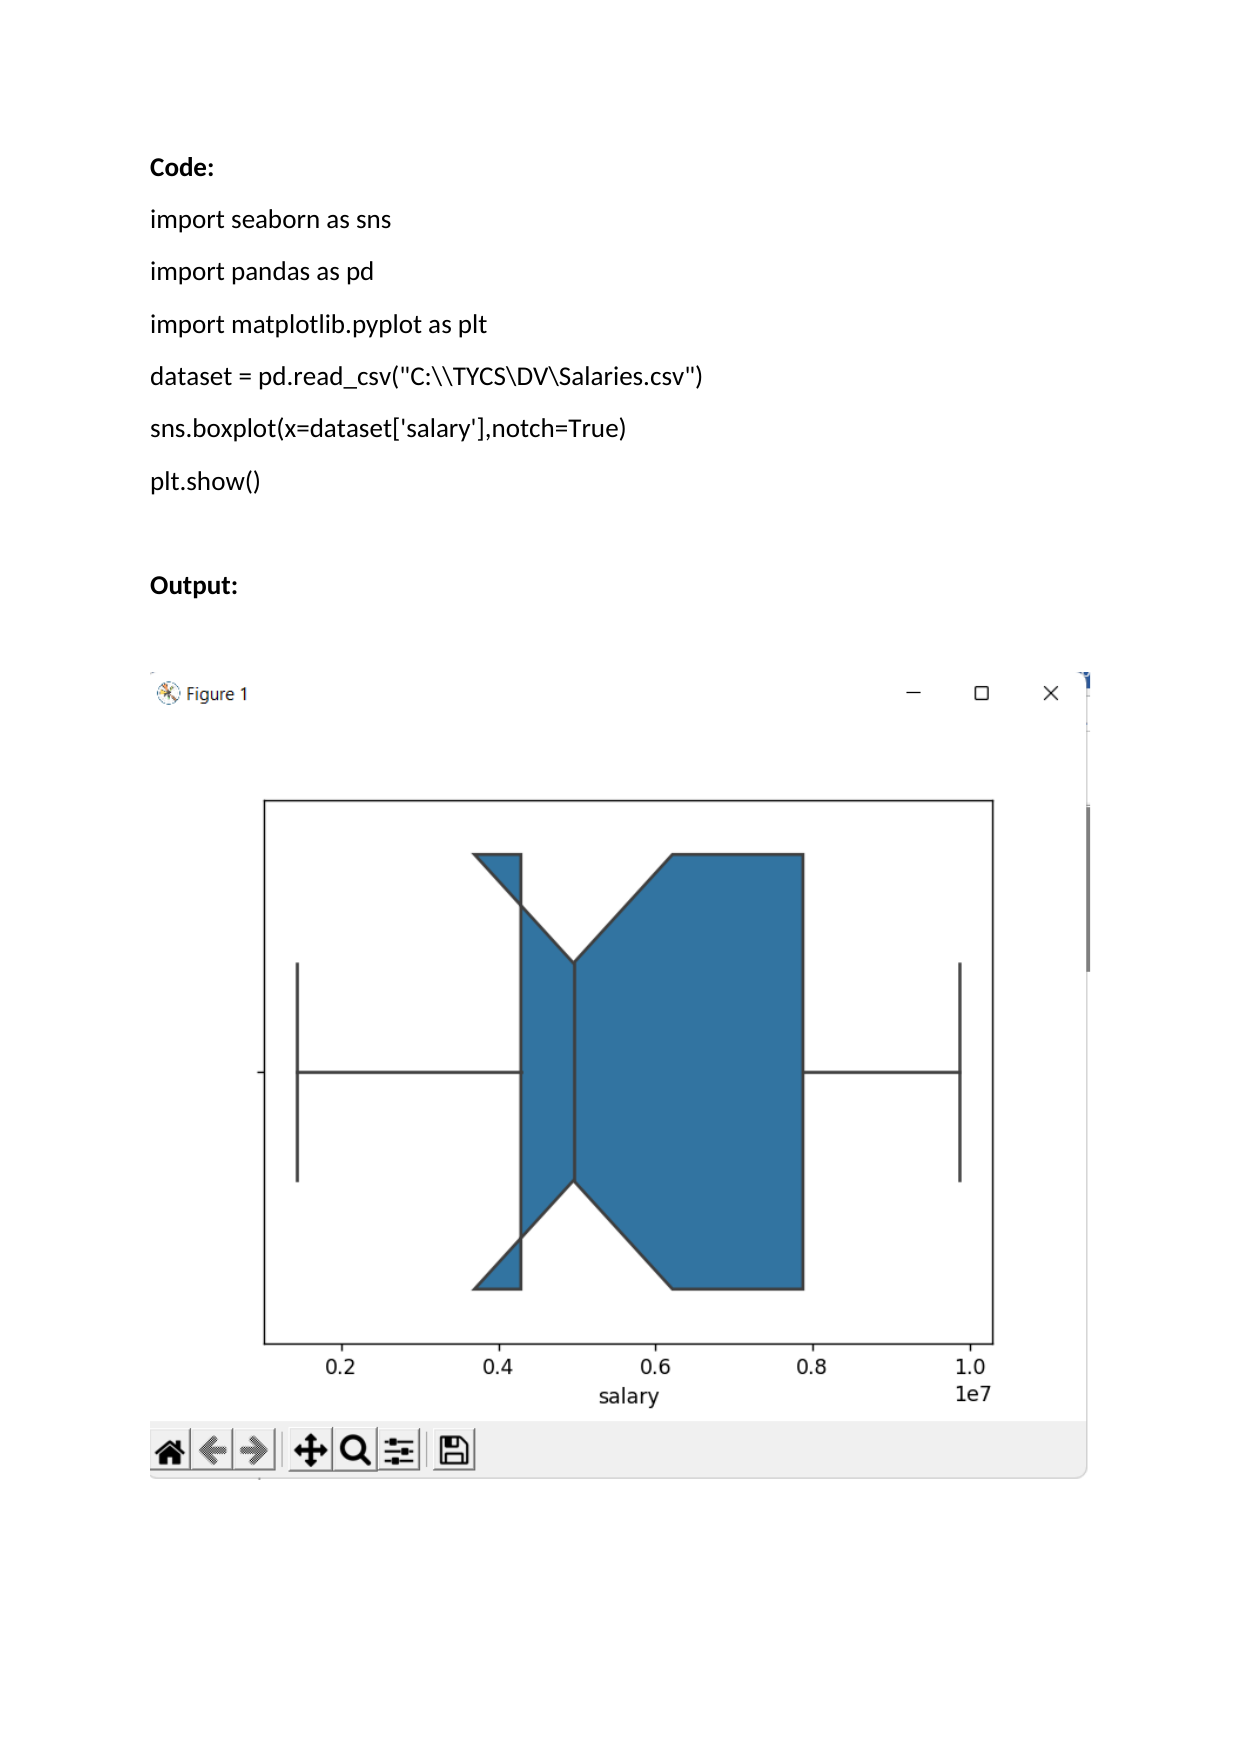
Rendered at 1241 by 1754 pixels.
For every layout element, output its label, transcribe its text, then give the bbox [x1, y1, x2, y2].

text Output: [150, 568, 1090, 601]
text Code: [150, 150, 1090, 183]
picture [150, 672, 1091, 1480]
text plt.show() [150, 464, 1090, 497]
text import pandas as pd [150, 254, 1090, 288]
text import matplotlib.pyplot as plt [150, 307, 1090, 340]
text dataset = pd.read_csv("C:\\TYCS\DV\Salaries.csv") [150, 359, 1090, 392]
text import seaborn as sns [150, 202, 1090, 235]
text sns.boxplot(x=dataset['salary'],notch=True) [150, 411, 1090, 444]
